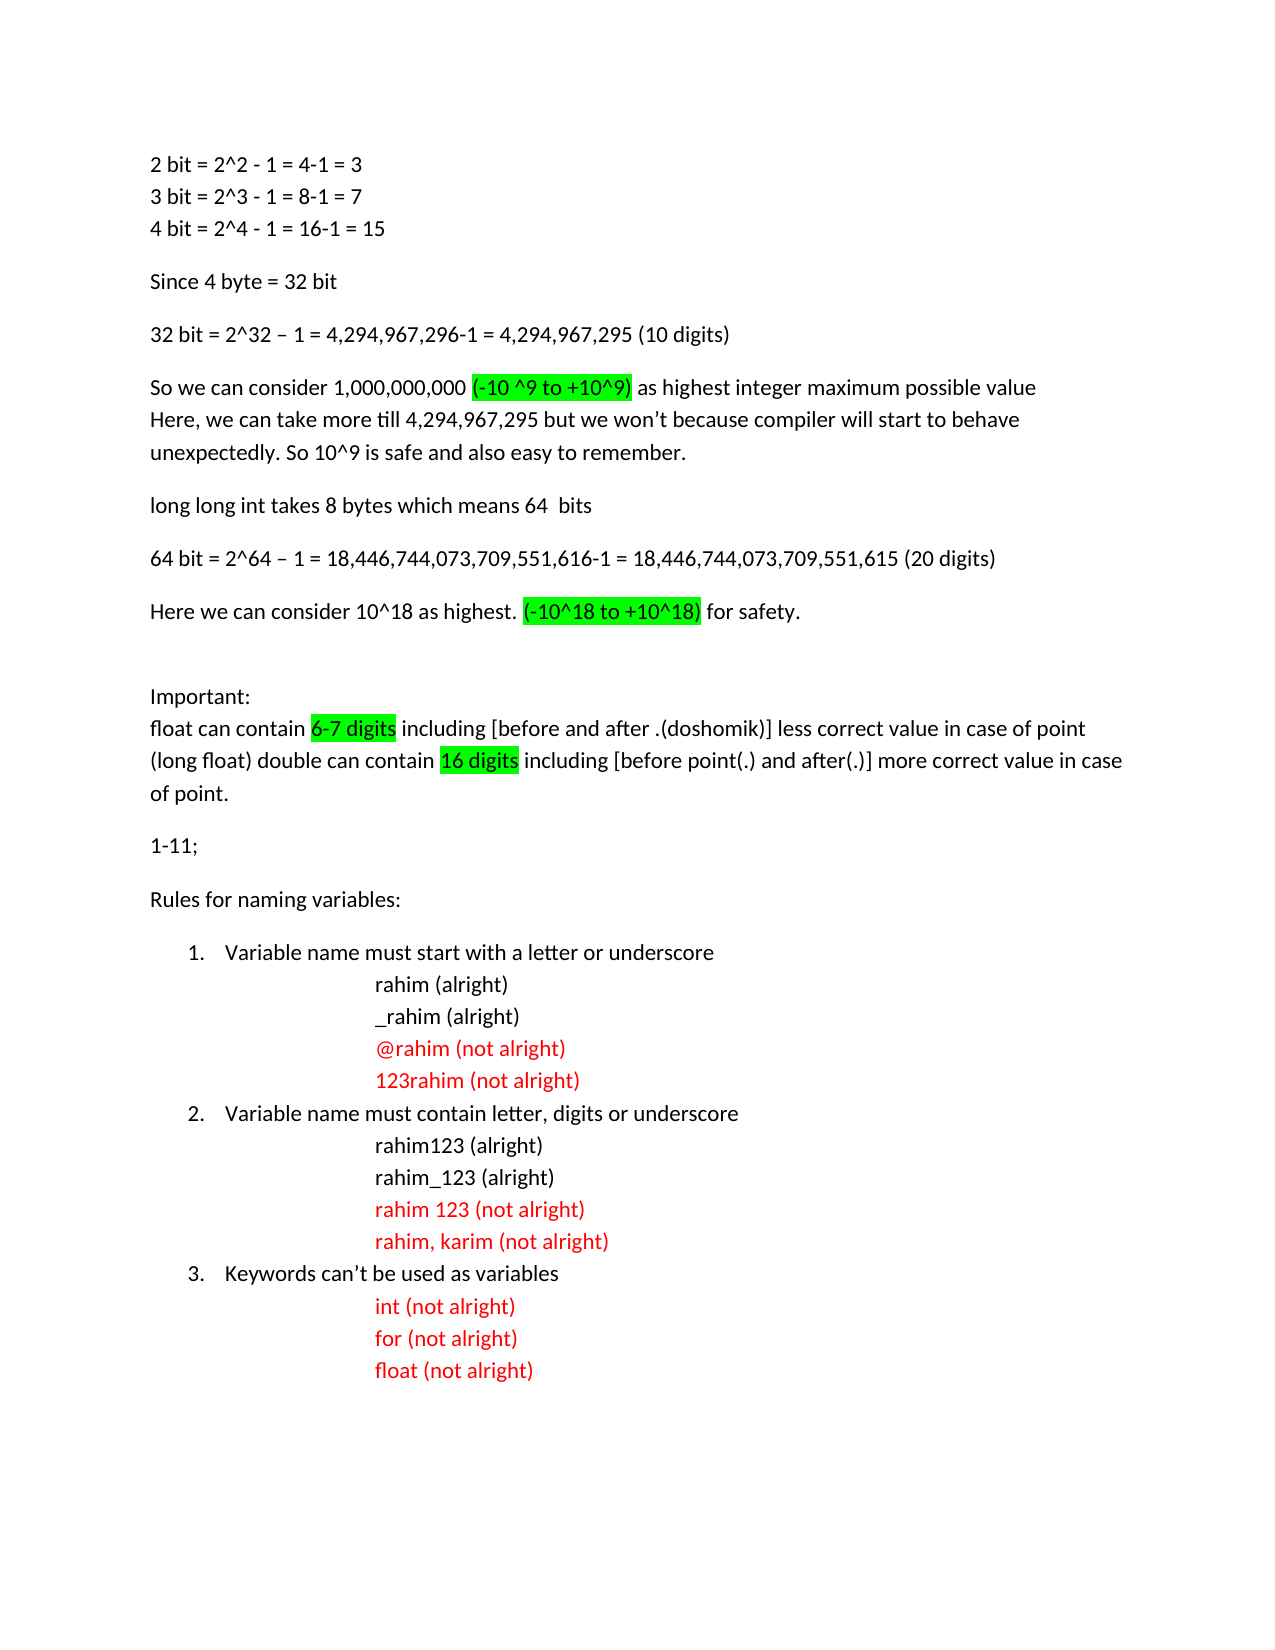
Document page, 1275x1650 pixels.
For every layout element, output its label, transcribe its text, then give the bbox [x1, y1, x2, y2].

list rahim123 (alright) rahim_123 (alright) rahim 123 (not alright) rahim, karim (not alright) [375, 1131, 1125, 1255]
text Here we can consider 10^18 as highest. (-10^18 to +10^18) for safety. [150, 597, 1125, 657]
list Keywords can’t be used as variables [187, 1259, 1125, 1288]
text 2 bit = 2^2 - 1 = 4-1 = 3 3 bit = 2^3 - 1 = 8-1 = 7 4 bit = 2^4 - 1 = 16-1 = 15 [150, 150, 1125, 242]
text Important: float can contain 6-7 digits including [before and after .(doshomik)] less correct value in case of point (long float) double can contain 16 digits including [before point(.) and after(.)] more correct value in case of point. [150, 682, 1125, 807]
text long long int takes 8 bytes which means 64 bits [150, 491, 1125, 519]
list int (not alright) for (not alright) float (not alright) [375, 1292, 1125, 1384]
text Rules for naming variables: [150, 885, 1125, 913]
text 1-11; [150, 832, 1125, 860]
list rahim (alright) _rahim (alright) @rahim (not alright) 123rahim (not alright) [375, 970, 1125, 1094]
text Since 4 byte = 32 bit [150, 267, 1125, 295]
list Variable name must contain letter, digits or underscore [187, 1099, 1125, 1127]
text 64 bit = 2^64 – 1 = 18,446,744,073,709,551,616-1 = 18,446,744,073,709,551,615 (20 digits) [150, 544, 1125, 572]
list Variable name must start with a letter or underscore [187, 938, 1125, 966]
text So we can consider 1,000,000,000 (-10 ^9 to +10^9) as highest integer maximum possible value Here, we can take more till 4,294,967,295 but we won’t because compiler will start to behave unexpectedly. So 10^9 is safe and also easy to remember. [150, 373, 1125, 466]
text 32 bit = 2^32 – 1 = 4,294,967,296-1 = 4,294,967,295 (10 digits) [150, 320, 1125, 348]
